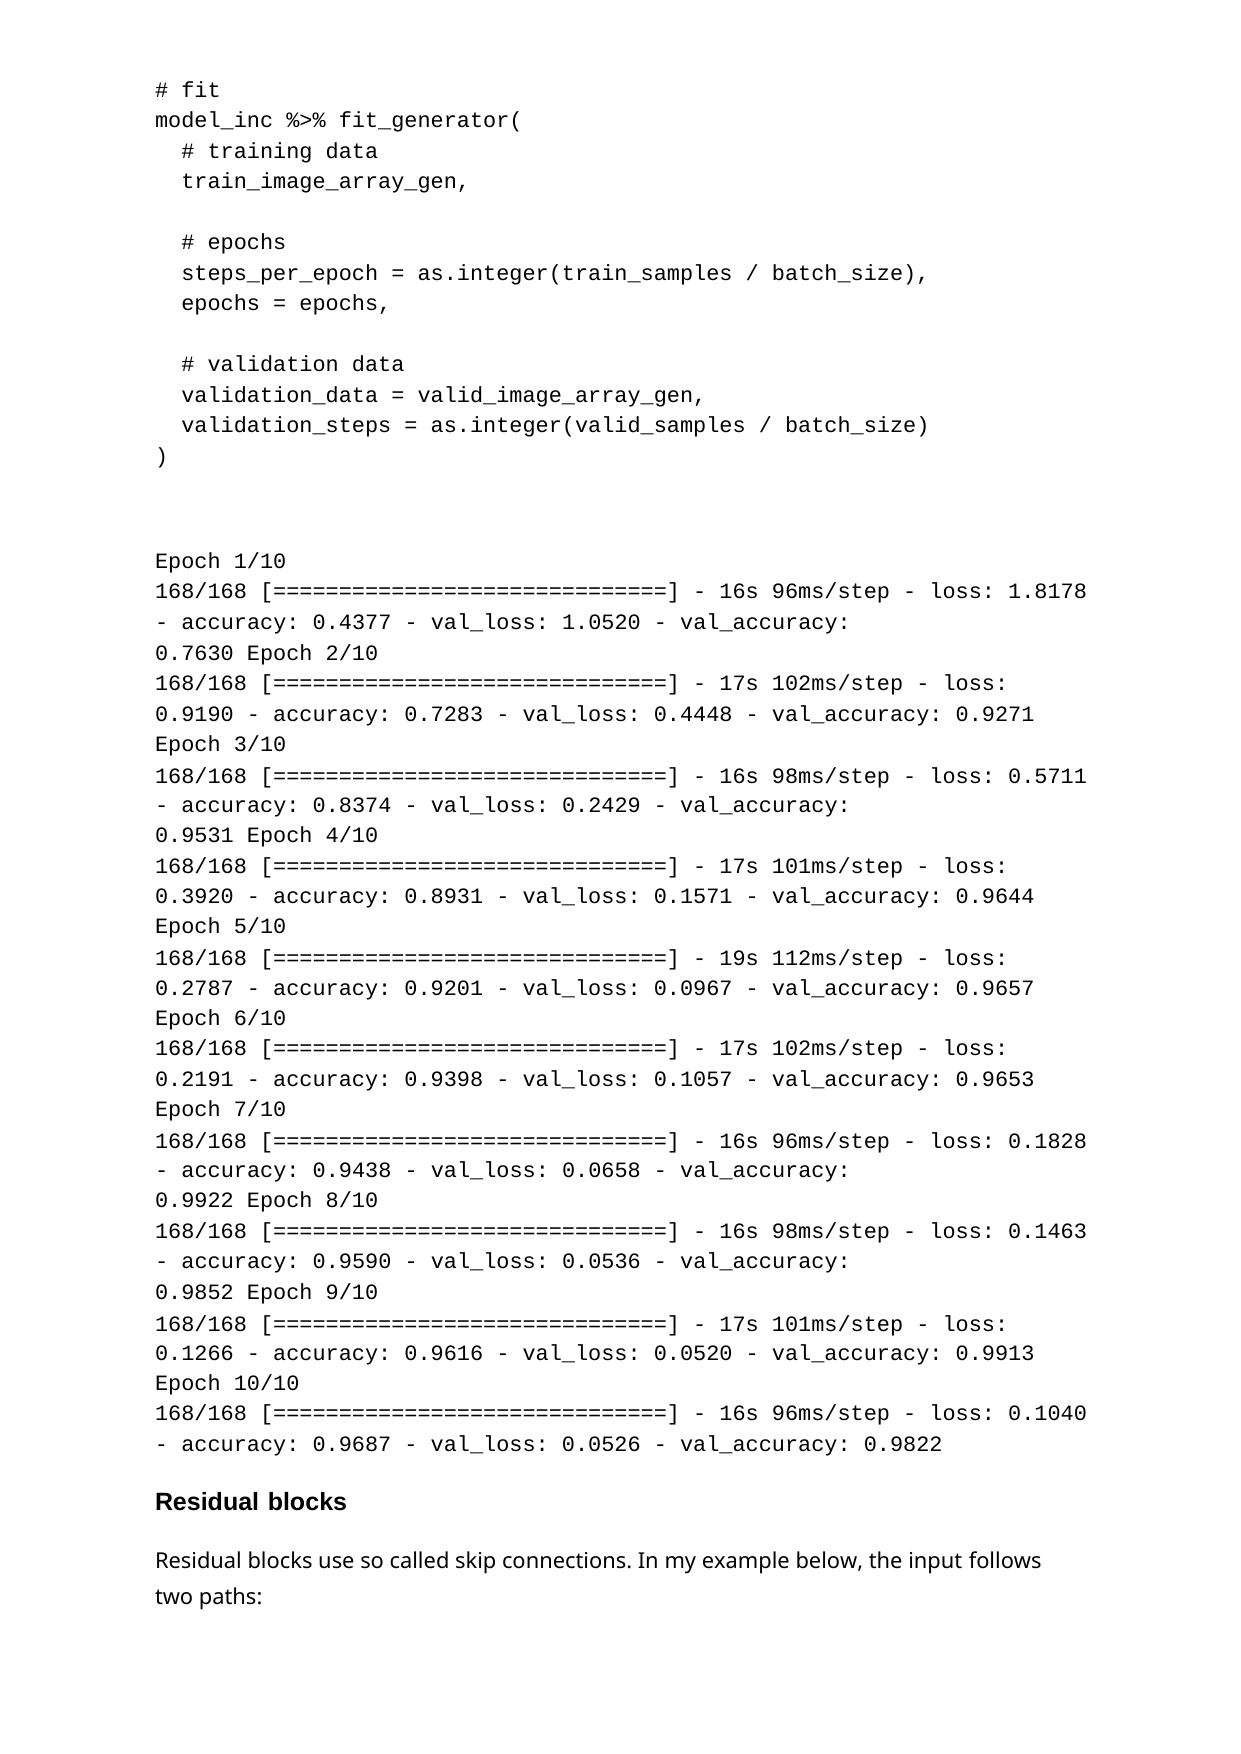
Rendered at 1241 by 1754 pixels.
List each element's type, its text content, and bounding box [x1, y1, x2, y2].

text 168/168 [==============================] - 17s 101ms/step - loss: [155, 1311, 1098, 1336]
text 168/168 [==============================] - 17s 102ms/step - loss: [155, 1037, 1098, 1062]
text 0.1266 - accuracy: 0.9616 - val_loss: 0.0520 - val_accuracy: 0.9913 Epoch 10/10 [155, 1342, 1036, 1397]
text 168/168 [==============================] - 19s 112ms/step - loss: [155, 946, 1098, 971]
text 0.9190 - accuracy: 0.7283 - val_loss: 0.4448 - val_accuracy: 0.9271 Epoch 3/10 [155, 703, 1036, 758]
text 0.3920 - accuracy: 0.8931 - val_loss: 0.1571 - val_accuracy: 0.9644 Epoch 5/10 [155, 885, 1036, 941]
subtitle Residual blocks [155, 1487, 1098, 1516]
text # validation data [181, 353, 1098, 378]
text 168/168 [==============================] - 16s 96ms/step - loss: 0.1828 [155, 1129, 1098, 1153]
text Epoch 1/10 [155, 550, 1098, 575]
text ) [155, 445, 1098, 470]
list accuracy: 0.9590 - val_loss: 0.0536 - val_accuracy: 0.9852 Epoch 9/10 [155, 1251, 942, 1306]
text model_inc %>% fit_generator( # training data train_image_array_gen, [155, 109, 524, 195]
text # epochs [181, 231, 1098, 256]
text validation_data = valid_image_array_gen, [181, 384, 1098, 409]
text 168/168 [==============================] - 16s 98ms/step - loss: 0.5711 [155, 763, 1098, 788]
text # fit [155, 79, 1098, 104]
text 168/168 [==============================] - 17s 101ms/step - loss: [155, 855, 1098, 880]
text 0.2787 - accuracy: 0.9201 - val_loss: 0.0967 - val_accuracy: 0.9657 Epoch 6/10 [155, 977, 1036, 1032]
text steps_per_epoch = as.integer(train_samples / batch_size), epochs = epochs, [181, 262, 931, 317]
text validation_steps = as.integer(valid_samples / batch_size) [181, 414, 1098, 439]
list accuracy: 0.8374 - val_loss: 0.2429 - val_accuracy: 0.9531 Epoch 4/10 [155, 794, 942, 849]
text 168/168 [==============================] - 16s 96ms/step - loss: 1.8178 [155, 581, 1098, 606]
list accuracy: 0.9687 - val_loss: 0.0526 - val_accuracy: 0.9822 [154, 1433, 1098, 1458]
list accuracy: 0.4377 - val_loss: 1.0520 - val_accuracy: 0.7630 Epoch 2/10 [155, 612, 942, 667]
text 168/168 [==============================] - 17s 102ms/step - loss: [155, 672, 1098, 697]
text Residual blocks use so called skip connections. In my example below, the input follows two paths: [155, 1545, 1055, 1611]
text 0.2191 - accuracy: 0.9398 - val_loss: 0.1057 - val_accuracy: 0.9653 Epoch 7/10 [155, 1068, 1036, 1123]
list accuracy: 0.9438 - val_loss: 0.0658 - val_accuracy: 0.9922 Epoch 8/10 [155, 1159, 942, 1214]
text 168/168 [==============================] - 16s 98ms/step - loss: 0.1463 [155, 1220, 1098, 1245]
text 168/168 [==============================] - 16s 96ms/step - loss: 0.1040 [155, 1403, 1098, 1427]
